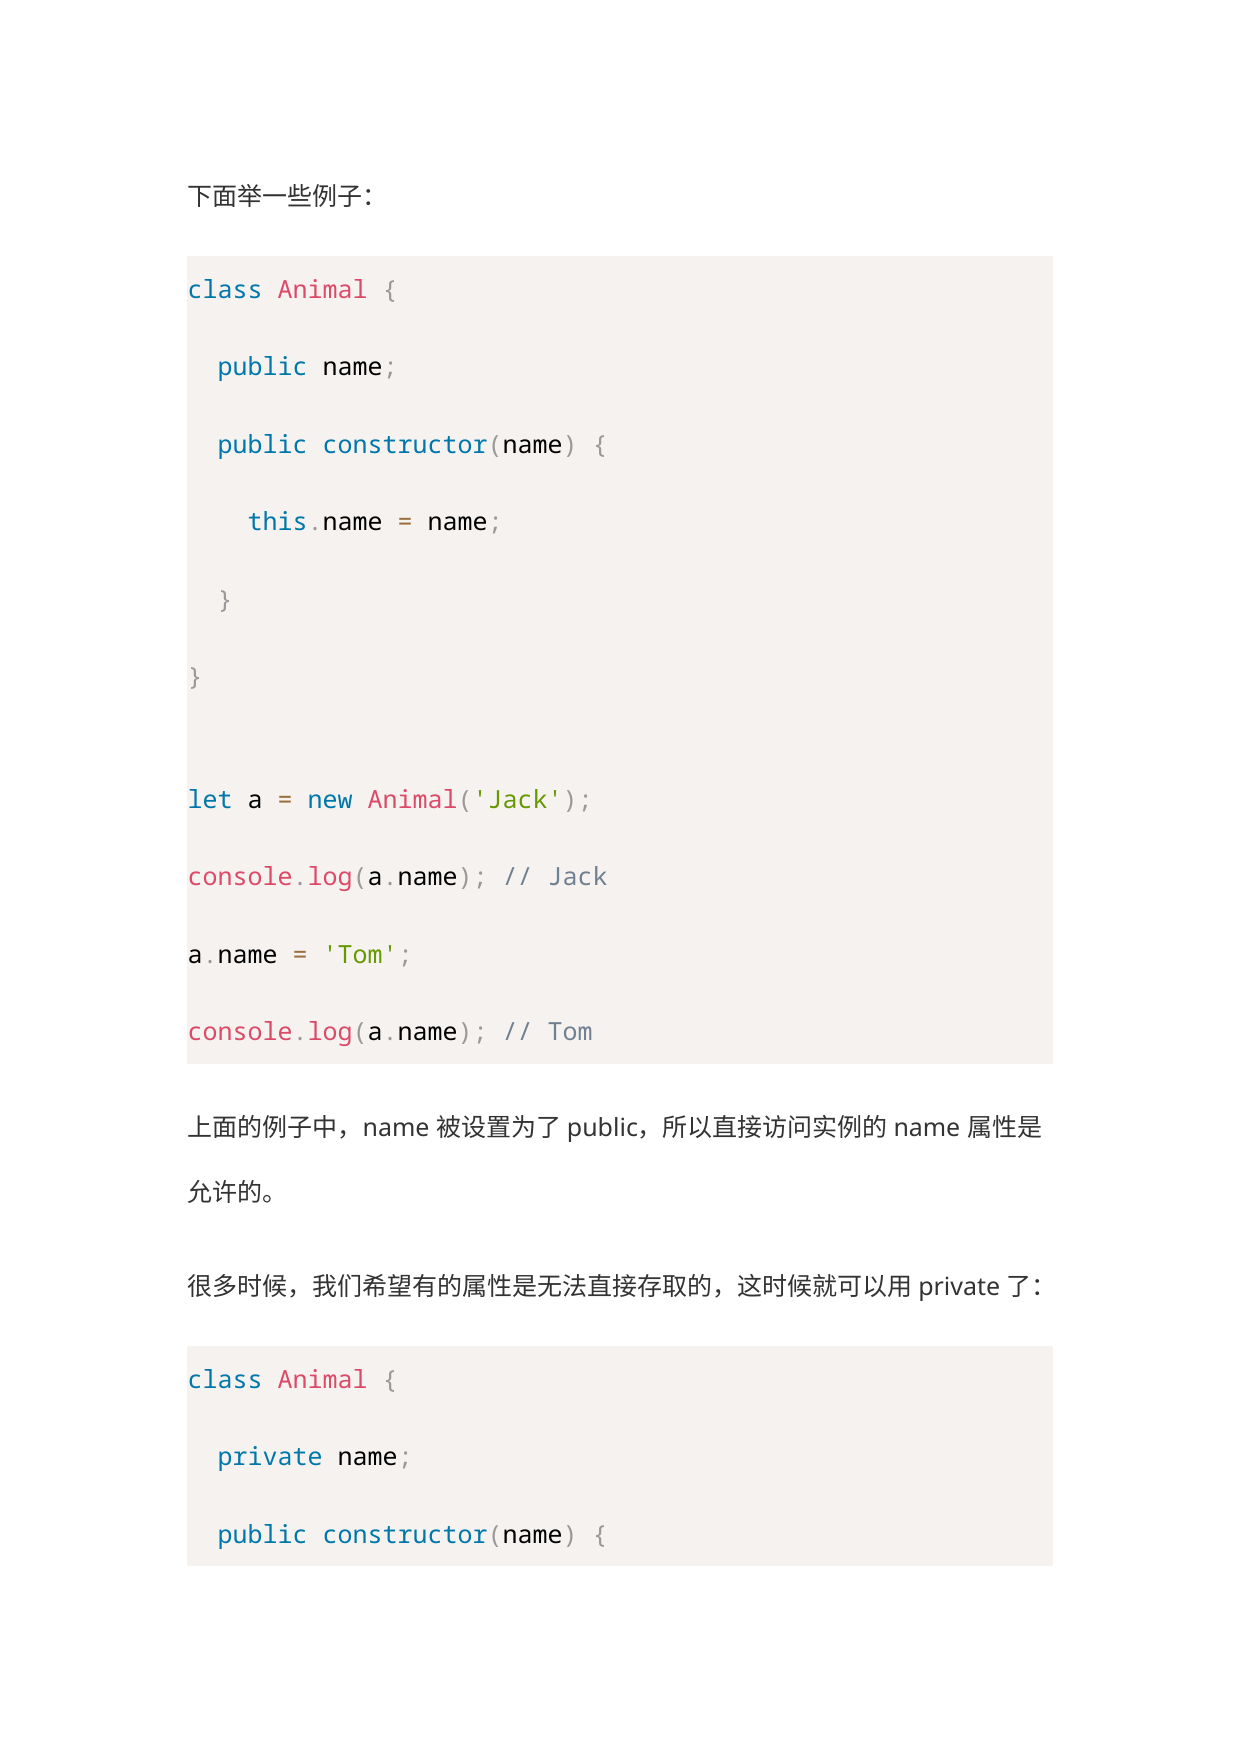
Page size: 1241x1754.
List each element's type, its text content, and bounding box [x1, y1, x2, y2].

text public constructor(name) { [187, 411, 1053, 476]
text class Animal { [187, 1346, 1053, 1411]
text a.name = 'Tom'; [187, 921, 1053, 986]
text } [187, 566, 1053, 631]
text 很多时候，我们希望有的属性是无法直接存取的，这时候就可以用 private 了： [187, 1252, 1053, 1317]
text } [187, 644, 1053, 709]
text console.log(a.name); // Jack [187, 844, 1053, 909]
text public name; [187, 334, 1053, 399]
text let a = new Animal('Jack'); [187, 766, 1053, 831]
text class Animal { [187, 256, 1053, 321]
text this.name = name; [187, 489, 1053, 554]
text public constructor(name) { [187, 1501, 1053, 1566]
text private name; [187, 1424, 1053, 1489]
text 下面举一些例子： [187, 162, 1053, 227]
text console.log(a.name); // Tom [187, 999, 1053, 1064]
text 上面的例子中，name 被设置为了 public，所以直接访问实例的 name 属性是允许的。 [187, 1093, 1053, 1223]
